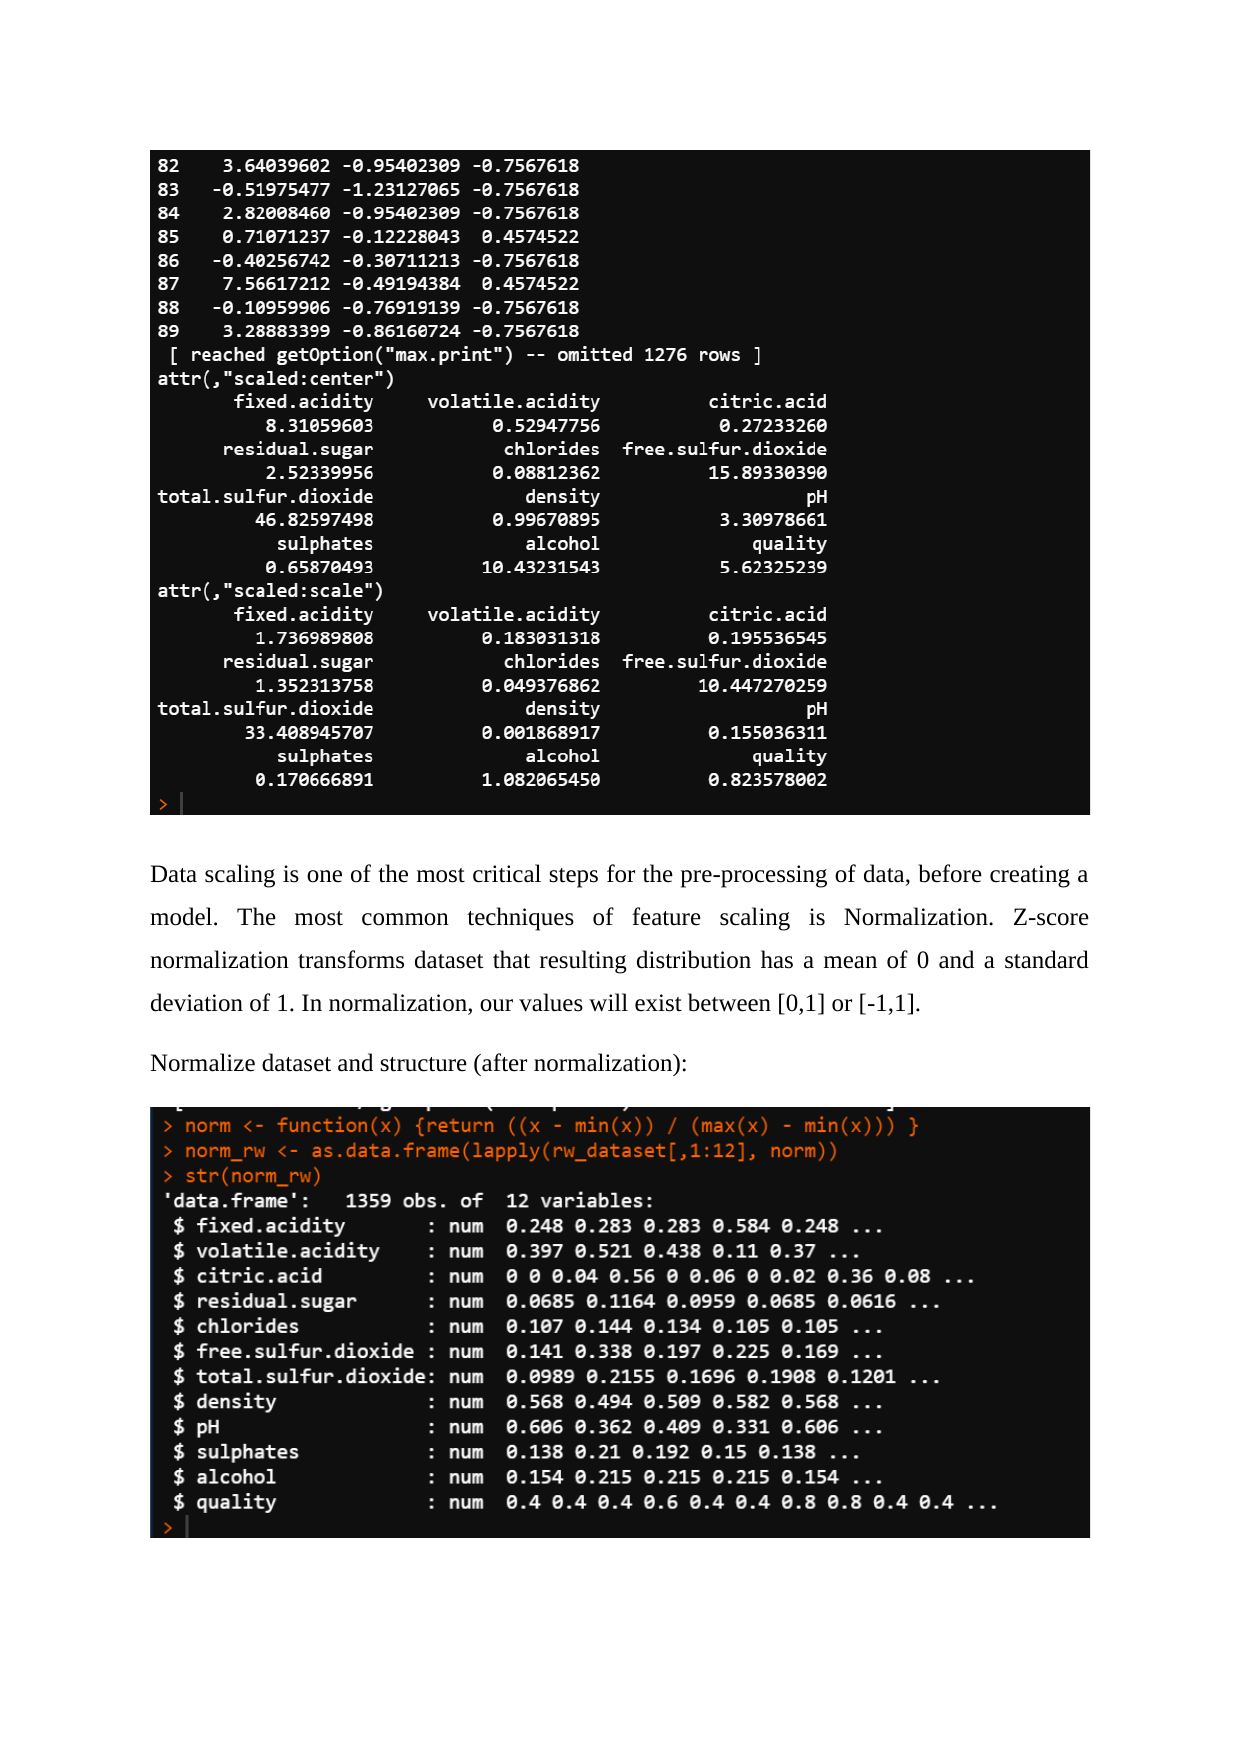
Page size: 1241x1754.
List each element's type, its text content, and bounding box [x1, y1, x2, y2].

picture [150, 150, 1091, 815]
picture [150, 1107, 1091, 1538]
text Data scaling is one of the most critical steps for the pre-processing of data, before creating a model. The most common techniques of feature scaling is Normalization. Z-score normalization transforms dataset that resulting distribution has a mean of 0 and a standard deviation of 1. In normalization, our values will exist between [0,1] or [-1,1]. [150, 859, 1090, 1017]
text Normalize dataset and structure (after normalization): [150, 1048, 1090, 1077]
